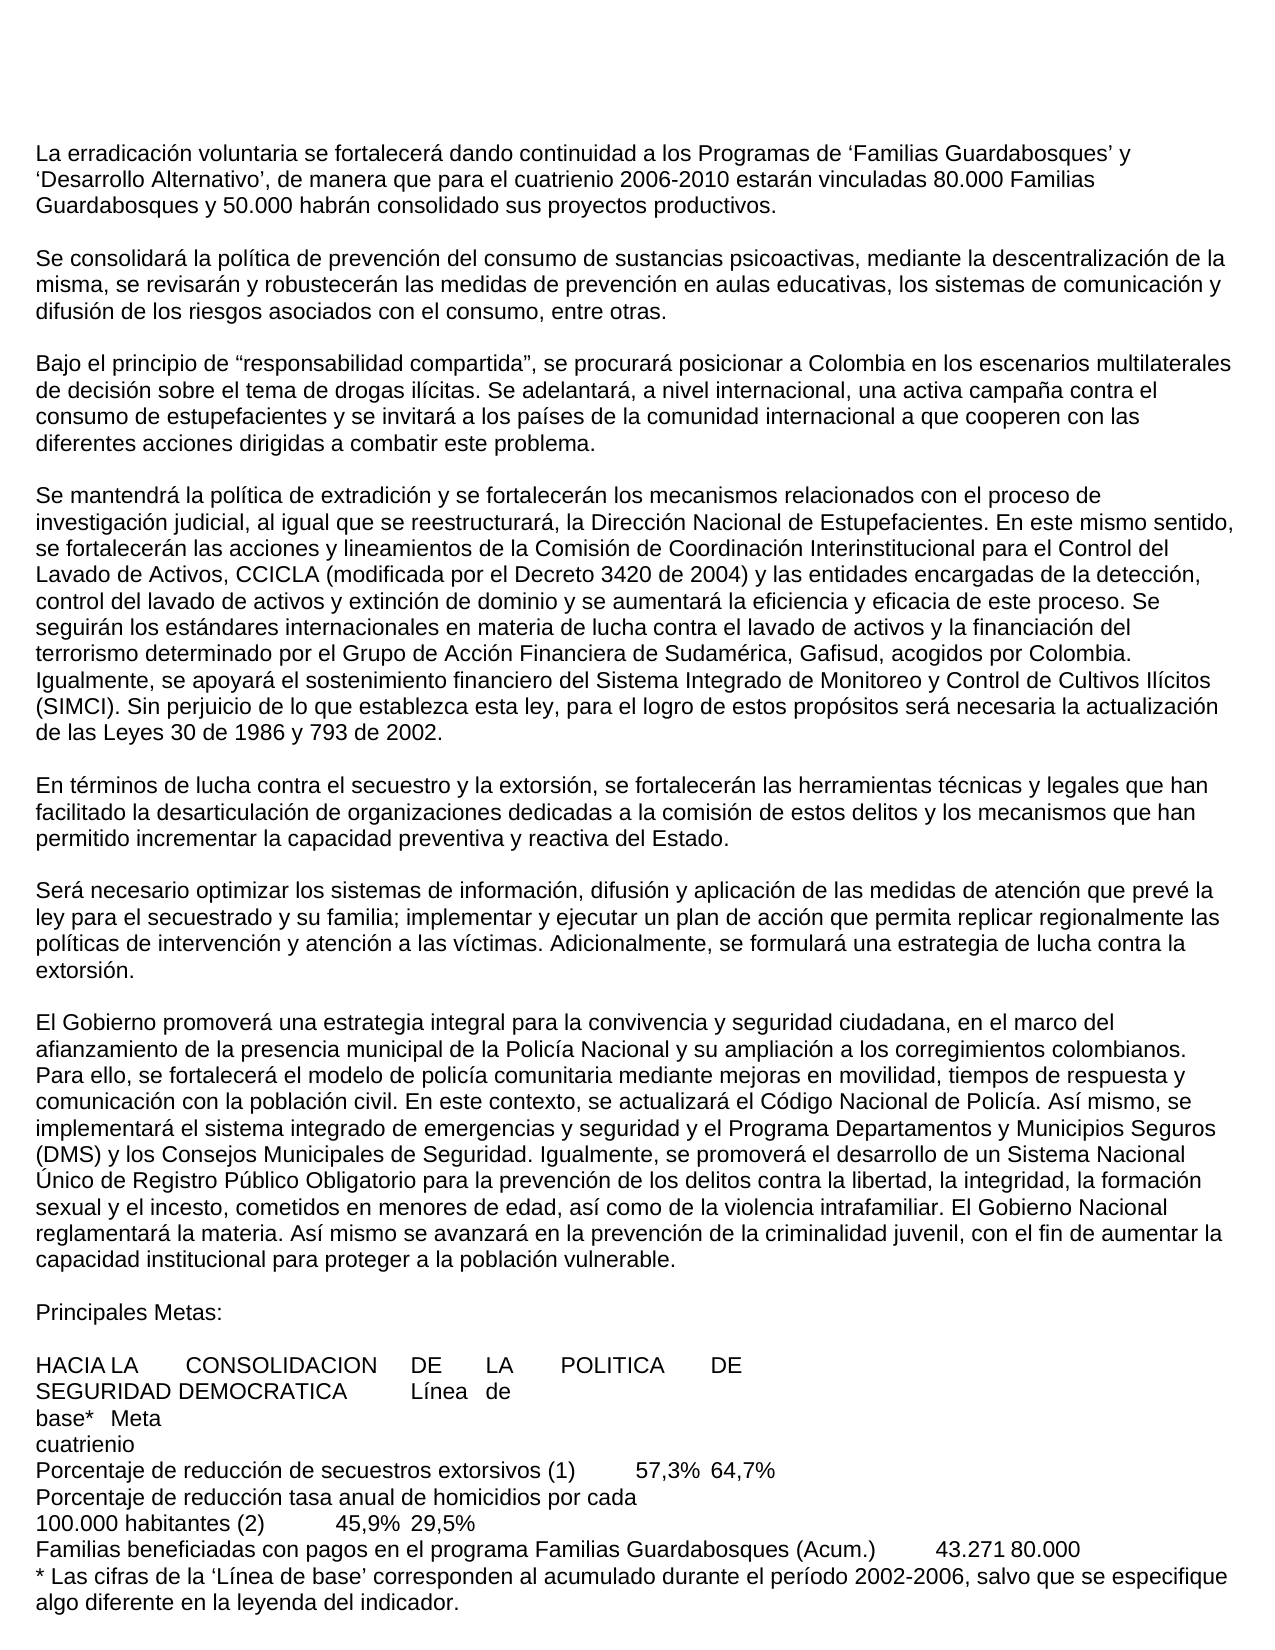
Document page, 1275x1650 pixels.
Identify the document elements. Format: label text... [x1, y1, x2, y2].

text base* Meta [35, 1404, 1239, 1431]
text La erradicación voluntaria se fortalecerá dando continuidad a los Programas de ‘Familias Guardabosques’ y ‘Desarrollo Alternativo’, de manera que para el cuatrienio 2006-2010 estarán vinculadas 80.000 Familias Guardabosques y 50.000 habrán consolidado sus proyectos productivos. [35, 139, 1239, 219]
text SEGURIDAD DEMOCRATICA Línea de [35, 1378, 1239, 1404]
text Se mantendrá la política de extradición y se fortalecerán los mecanismos relacionados con el proceso de investigación judicial, al igual que se reestructurará, la Dirección Nacional de Estupefacientes. En este mismo sentido, se fortalecerán las acciones y lineamientos de la Comisión de Coordinación Interinstitucional para el Control del Lavado de Activos, CCICLA (modificada por el Decreto 3420 de 2004) y las entidades encargadas de la detección, control del lavado de activos y extinción de dominio y se aumentará la eficiencia y eficacia de este proceso. Se seguirán los estándares internacionales en materia de lucha contra el lavado de activos y la financiación del terrorismo determinado por el Grupo de Acción Financiera de Sudamérica, Gafisud, acogidos por Colombia. Igualmente, se apoyará el sostenimiento financiero del Sistema Integrado de Monitoreo y Control de Cultivos Ilícitos (SIMCI). Sin perjuicio de lo que establezca esta ley, para el logro de estos propósitos será necesaria la actualización de las Leyes 30 de 1986 y 793 de 2002. [35, 482, 1239, 746]
text Principales Metas: [35, 1299, 1239, 1326]
text * Las cifras de la ‘Línea de base’ corresponden al acumulado durante el período 2002-2006, salvo que se especifique algo diferente en la leyenda del indicador. [35, 1563, 1239, 1615]
text Bajo el principio de “responsabilidad compartida”, se procurará posicionar a Colombia en los escenarios multilaterales de decisión sobre el tema de drogas ilícitas. Se adelantará, a nivel internacional, una activa campaña contra el consumo de estupefacientes y se invitará a los países de la comunidad internacional a que cooperen con las diferentes acciones dirigidas a combatir este problema. [35, 350, 1239, 456]
text Se consolidará la política de prevención del consumo de sustancias psicoactivas, mediante la descentralización de la misma, se revisarán y robustecerán las medidas de prevención en aulas educativas, los sistemas de comunicación y difusión de los riesgos asociados con el consumo, entre otras. [35, 245, 1239, 324]
text En términos de lucha contra el secuestro y la extorsión, se fortalecerán las herramientas técnicas y legales que han facilitado la desarticulación de organizaciones dedicadas a la comisión de estos delitos y los mecanismos que han permitido incrementar la capacidad preventiva y reactiva del Estado. [35, 772, 1239, 851]
text El Gobierno promoverá una estrategia integral para la convivencia y seguridad ciudadana, en el marco del afianzamiento de la presencia municipal de la Policía Nacional y su ampliación a los corregimientos colombianos. Para ello, se fortalecerá el modelo de policía comunitaria mediante mejoras en movilidad, tiempos de respuesta y comunicación con la población civil. En este contexto, se actualizará el Código Nacional de Policía. Así mismo, se implementará el sistema integrado de emergencias y seguridad y el Programa Departamentos y Municipios Seguros (DMS) y los Consejos Municipales de Seguridad. Igualmente, se promoverá el desarrollo de un Sistema Nacional Único de Registro Público Obligatorio para la prevención de los delitos contra la libertad, la integridad, la formación sexual y el incesto, cometidos en menores de edad, así como de la violencia intrafamiliar. El Gobierno Nacional reglamentará la materia. Así mismo se avanzará en la prevención de la criminalidad juvenil, con el fin de aumentar la capacidad institucional para proteger a la población vulnerable. [35, 1009, 1239, 1273]
text 100.000 habitantes (2) 45,9% 29,5% [35, 1510, 1239, 1536]
text cuatrienio [35, 1431, 1239, 1457]
text Será necesario optimizar los sistemas de información, difusión y aplicación de las medidas de atención que prevé la ley para el secuestrado y su familia; implementar y ejecutar un plan de acción que permita replicar regionalmente las políticas de intervención y atención a las víctimas. Adicionalmente, se formulará una estrategia de lucha contra la extorsión. [35, 877, 1239, 983]
text Familias beneficiadas con pagos en el programa Familias Guardabosques (Acum.) 43.271 80.000 [35, 1536, 1239, 1563]
text Porcentaje de reducción tasa anual de homicidios por cada [35, 1484, 1239, 1510]
text Porcentaje de reducción de secuestros extorsivos (1) 57,3% 64,7% [35, 1457, 1239, 1484]
text HACIA LA CONSOLIDACION DE LA POLITICA DE [35, 1352, 1239, 1378]
